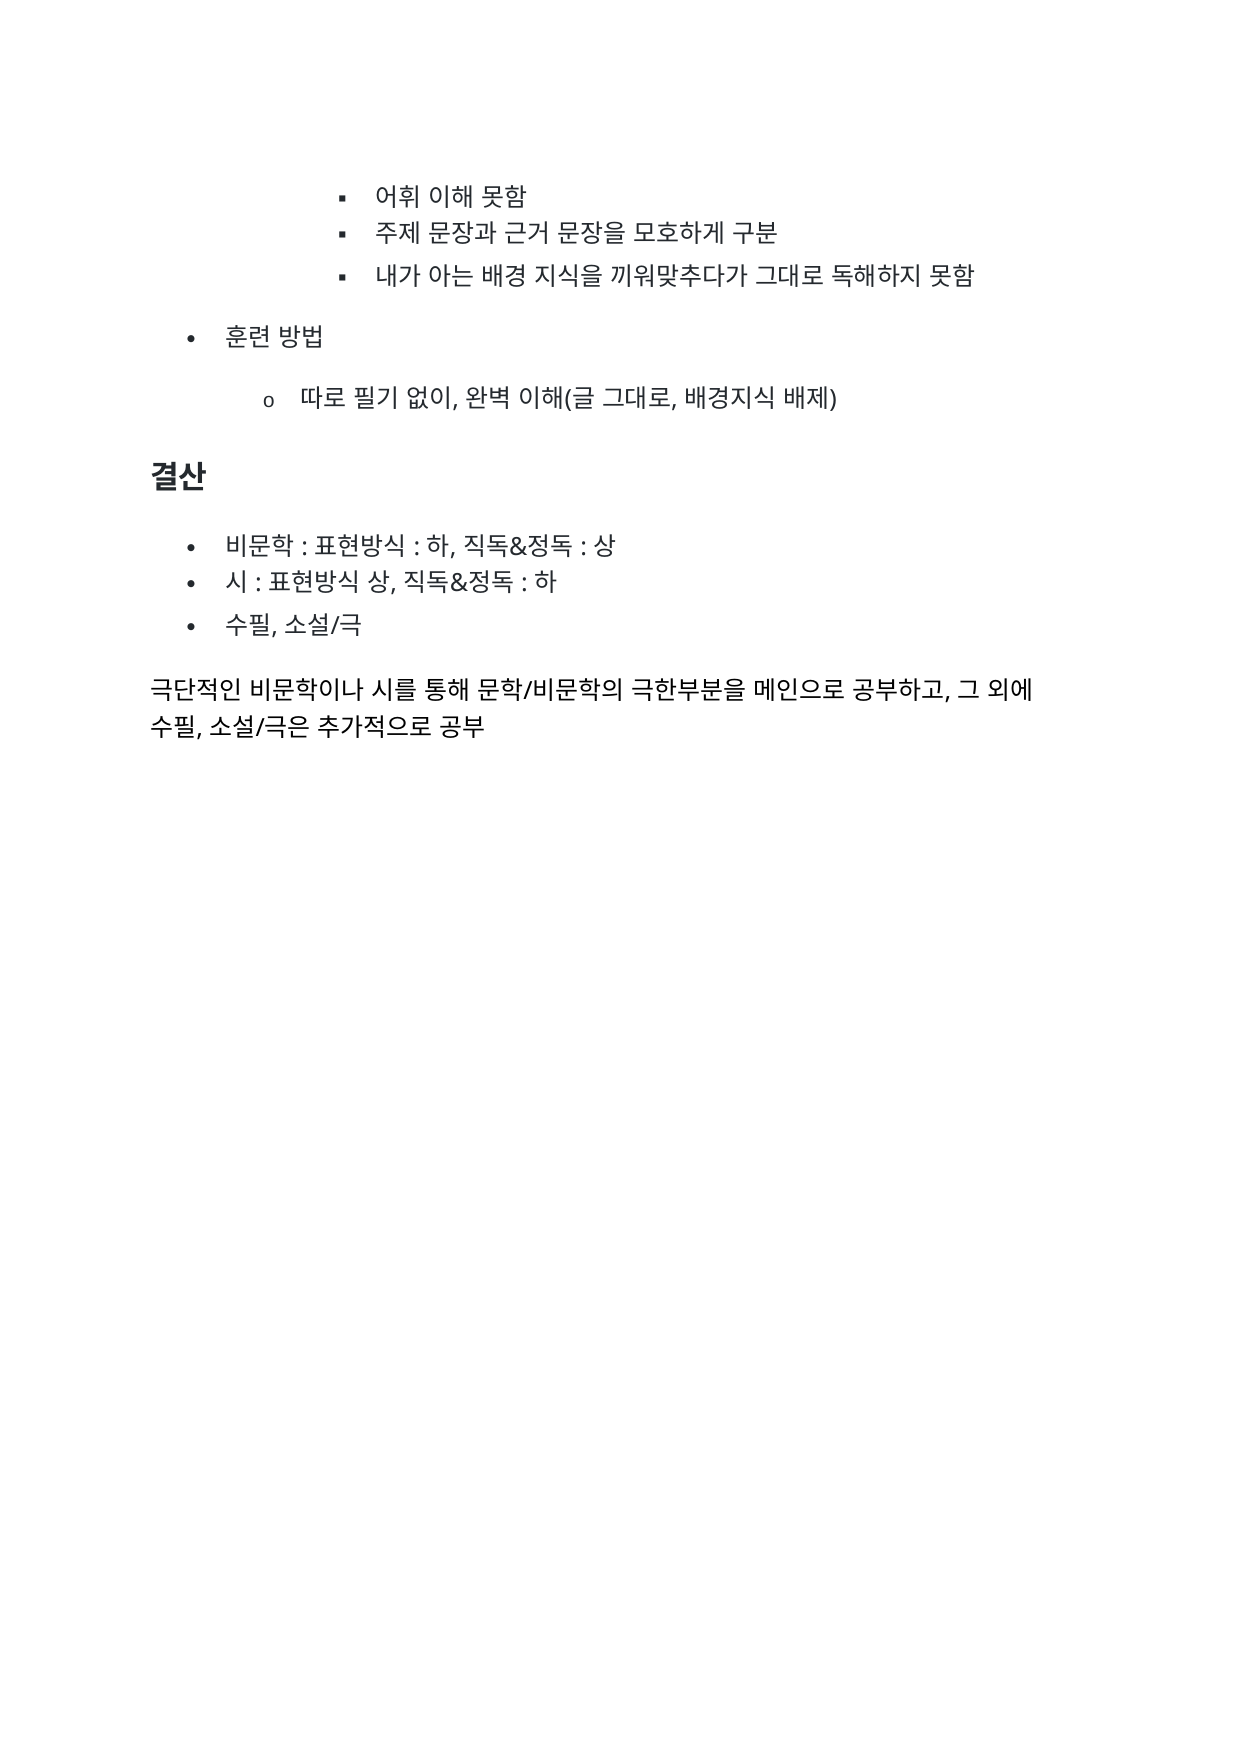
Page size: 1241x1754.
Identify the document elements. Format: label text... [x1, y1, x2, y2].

text 결산 [150, 452, 1090, 497]
list 내가 아는 배경 지식을 끼워맞추다가 그대로 독해하지 못함 [337, 256, 1090, 292]
list 비문학 : 표현방식 : 하, 직독&정독 : 상 [187, 527, 1090, 563]
list 어휘 이해 못함 [337, 177, 1090, 213]
list 시 : 표현방식 상, 직독&정독 : 하 [187, 563, 1090, 599]
list 따로 필기 없이, 완벽 이해(글 그대로, 배경지식 배제) [262, 378, 1090, 415]
list 주제 문장과 근거 문장을 모호하게 구분 [337, 213, 1090, 250]
list 훈련 방법 [187, 317, 1090, 353]
list 수필, 소설/극 [187, 605, 1090, 642]
text 극단적인 비문학이나 시를 통해 문학/비문학의 극한부분을 메인으로 공부하고, 그 외에 수필, 소설/극은 추가적으로 공부 [150, 671, 1090, 743]
